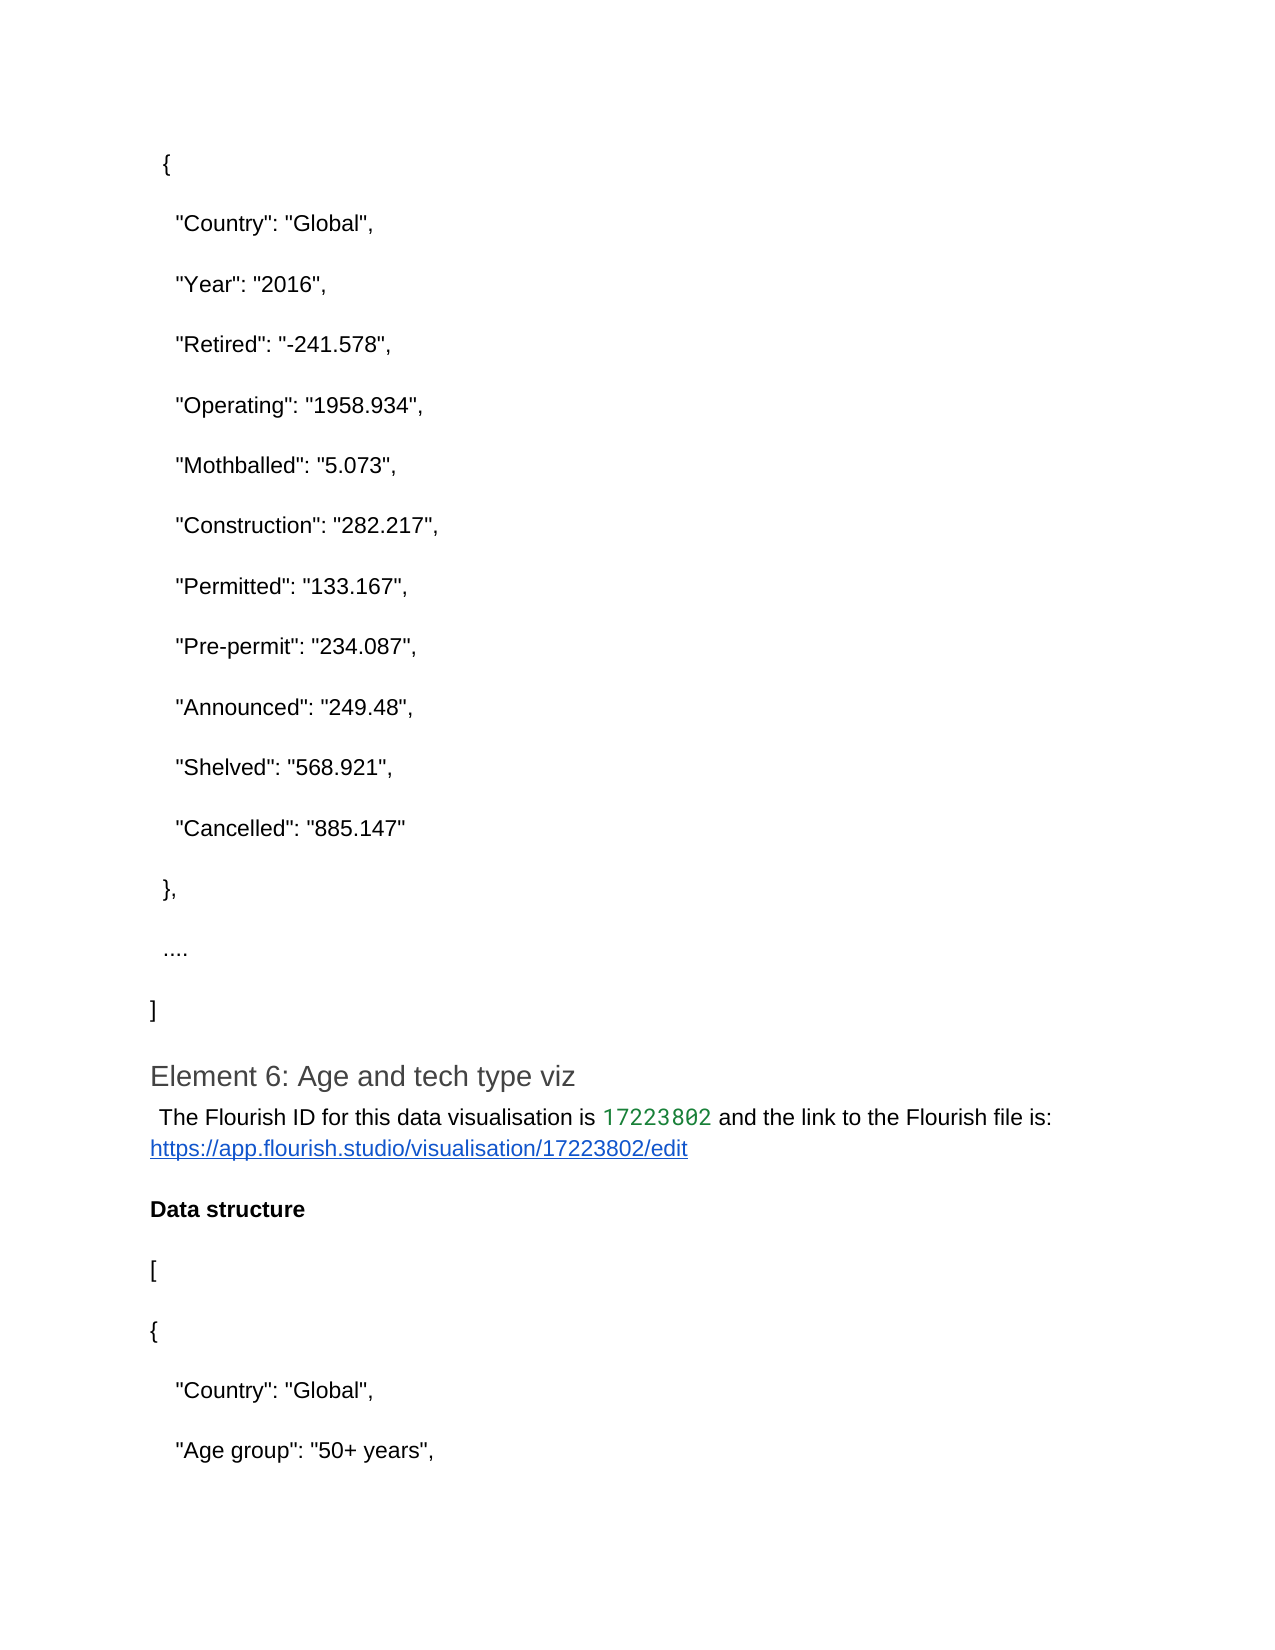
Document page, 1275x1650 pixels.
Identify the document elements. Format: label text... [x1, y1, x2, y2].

text ] [150, 996, 1125, 1022]
text "Retired": "-241.578", [150, 331, 1125, 358]
subtitle Element 6: Age and tech type viz [150, 1059, 1125, 1093]
text "Construction": "282.217", [150, 512, 1125, 539]
text { [150, 150, 1125, 176]
text "Cancelled": "885.147" [150, 814, 1125, 841]
text [ [150, 1256, 1125, 1282]
text "Announced": "249.48", [150, 694, 1125, 720]
text }, [150, 875, 1125, 901]
text Data structure [150, 1196, 1125, 1222]
text "Mothballed": "5.073", [150, 452, 1125, 478]
text .... [150, 935, 1125, 962]
text "Shelved": "568.921", [150, 754, 1125, 781]
text "Pre-permit": "234.087", [150, 633, 1125, 660]
text "Operating": "1958.934", [150, 392, 1125, 418]
text "Permitted": "133.167", [150, 573, 1125, 599]
text "Age group": "50+ years", [150, 1437, 1125, 1464]
text "Country": "Global", [150, 210, 1125, 237]
text { [150, 1317, 1125, 1343]
text "Year": "2016", [150, 271, 1125, 297]
text "Country": "Global", [150, 1377, 1125, 1403]
text The Flourish ID for this data visualisation is 17223802 and the link to the Flourish file is: https://app.flourish.studio/visualisation/17223802/edit [150, 1101, 1125, 1162]
